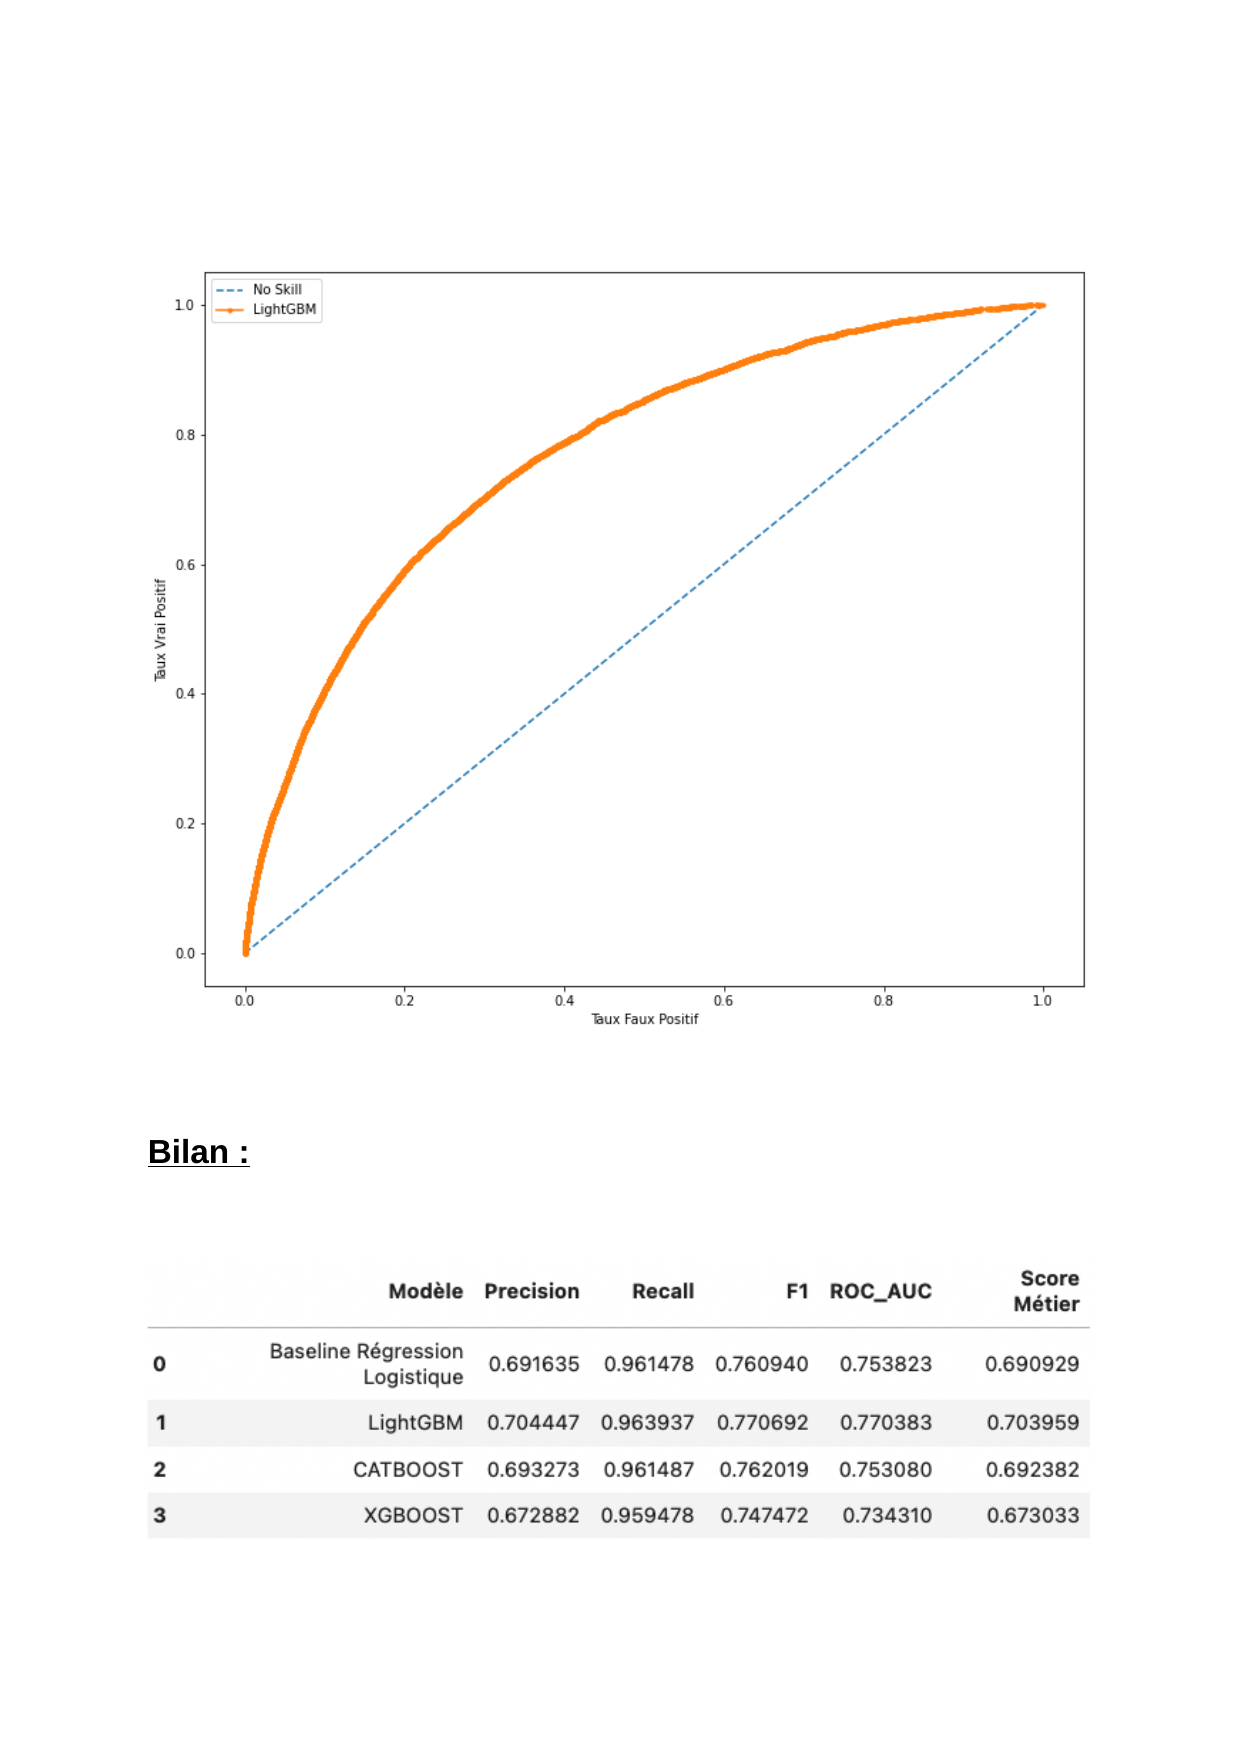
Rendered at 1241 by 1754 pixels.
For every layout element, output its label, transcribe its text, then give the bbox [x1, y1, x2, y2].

picture [147, 263, 1093, 1036]
text Bilan : [148, 1132, 1093, 1171]
picture [147, 1260, 1093, 1547]
